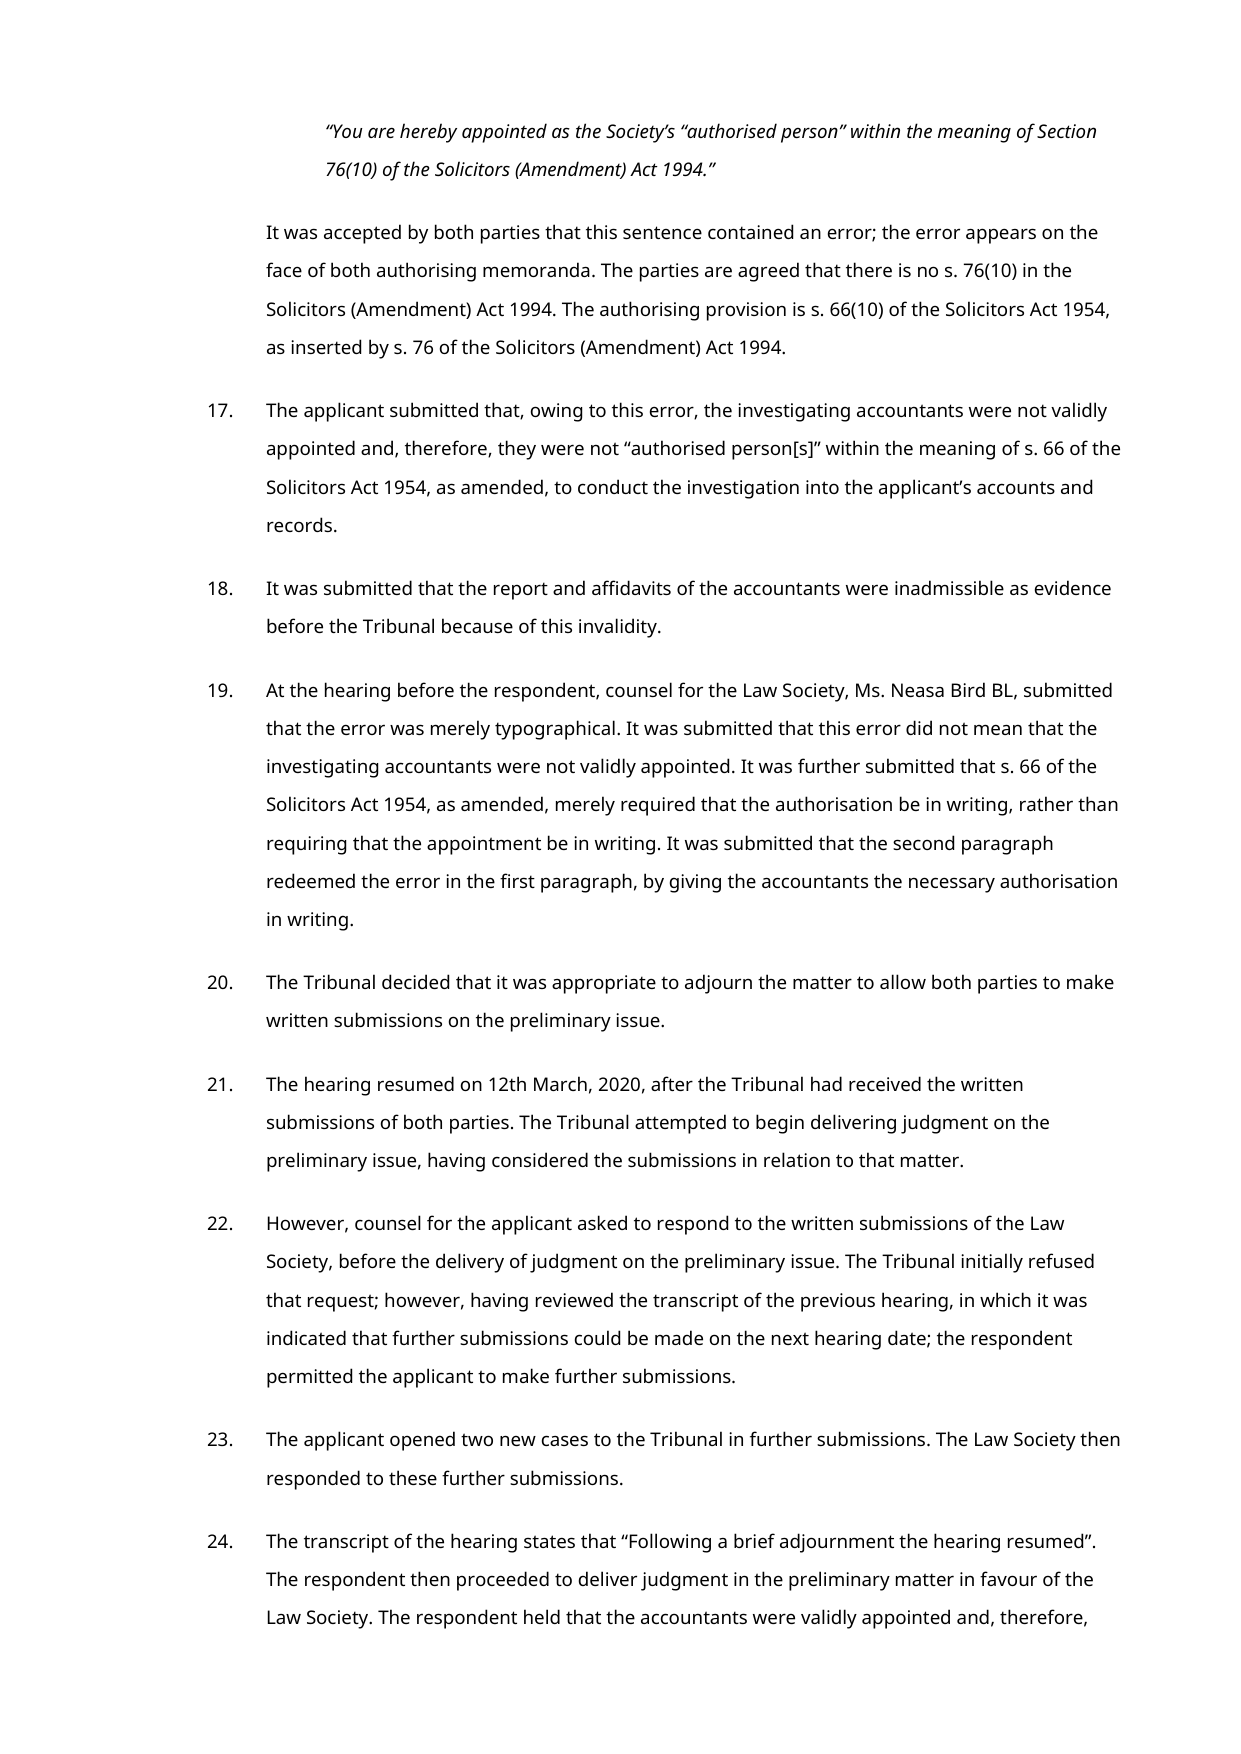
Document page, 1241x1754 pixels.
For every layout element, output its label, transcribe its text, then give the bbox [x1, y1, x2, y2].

text 20. The Tribunal decided that it was appropriate to adjourn the matter to allow both parties to make written submissions on the preliminary issue. [207, 969, 1122, 1033]
text 19. At the hearing before the respondent, counsel for the Law Society, Ms. Neasa Bird BL, submitted that the error was merely typographical. It was submitted that this error did not mean that the investigating accountants were not validly appointed. It was further submitted that s. 66 of the Solicitors Act 1954, as amended, merely required that the authorisation be in writing, rather than requiring that the appointment be in writing. It was submitted that the second paragraph redeemed the error in the first paragraph, by giving the accountants the necessary authorisation in writing. [207, 677, 1122, 932]
text 22. However, counsel for the applicant asked to respond to the written submissions of the Law Society, before the delivery of judgment on the preliminary issue. The Tribunal initially refused that request; however, having reviewed the transcript of the previous hearing, in which it was indicated that further submissions could be made on the next hearing date; the respondent permitted the applicant to make further submissions. [207, 1211, 1122, 1389]
text 18. It was submitted that the report and affidavits of the accountants were inadmissible as evidence before the Tribunal because of this invalidity. [207, 575, 1122, 639]
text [207, 1528, 1122, 1630]
text It was accepted by both parties that this sentence contained an error; the error appears on the face of both authorising memoranda. The parties are agreed that there is no s. 76(10) in the Solicitors (Amendment) Act 1994. The authorising provision is s. 66(10) of the Solicitors Act 1954, as inserted by s. 76 of the Solicitors (Amendment) Act 1994. [207, 219, 1122, 360]
text 17. The applicant submitted that, owing to this error, the investigating accountants were not validly appointed and, therefore, they were not “authorised person[s]” within the meaning of s. 66 of the Solicitors Act 1954, as amended, to conduct the investigation into the applicant’s accounts and records. [207, 397, 1122, 538]
text “You are hereby appointed as the Society’s “authorised person” within the meaning of Section 76(10) of the Solicitors (Amendment) Act 1994.” [266, 118, 1122, 182]
text 23. The applicant opened two new cases to the Tribunal in further submissions. The Law Society then responded to these further submissions. [207, 1427, 1122, 1491]
text 21. The hearing resumed on 12th March, 2020, after the Tribunal had received the written submissions of both parties. The Tribunal attempted to begin delivering judgment on the preliminary issue, having considered the submissions in relation to that matter. [207, 1071, 1122, 1173]
